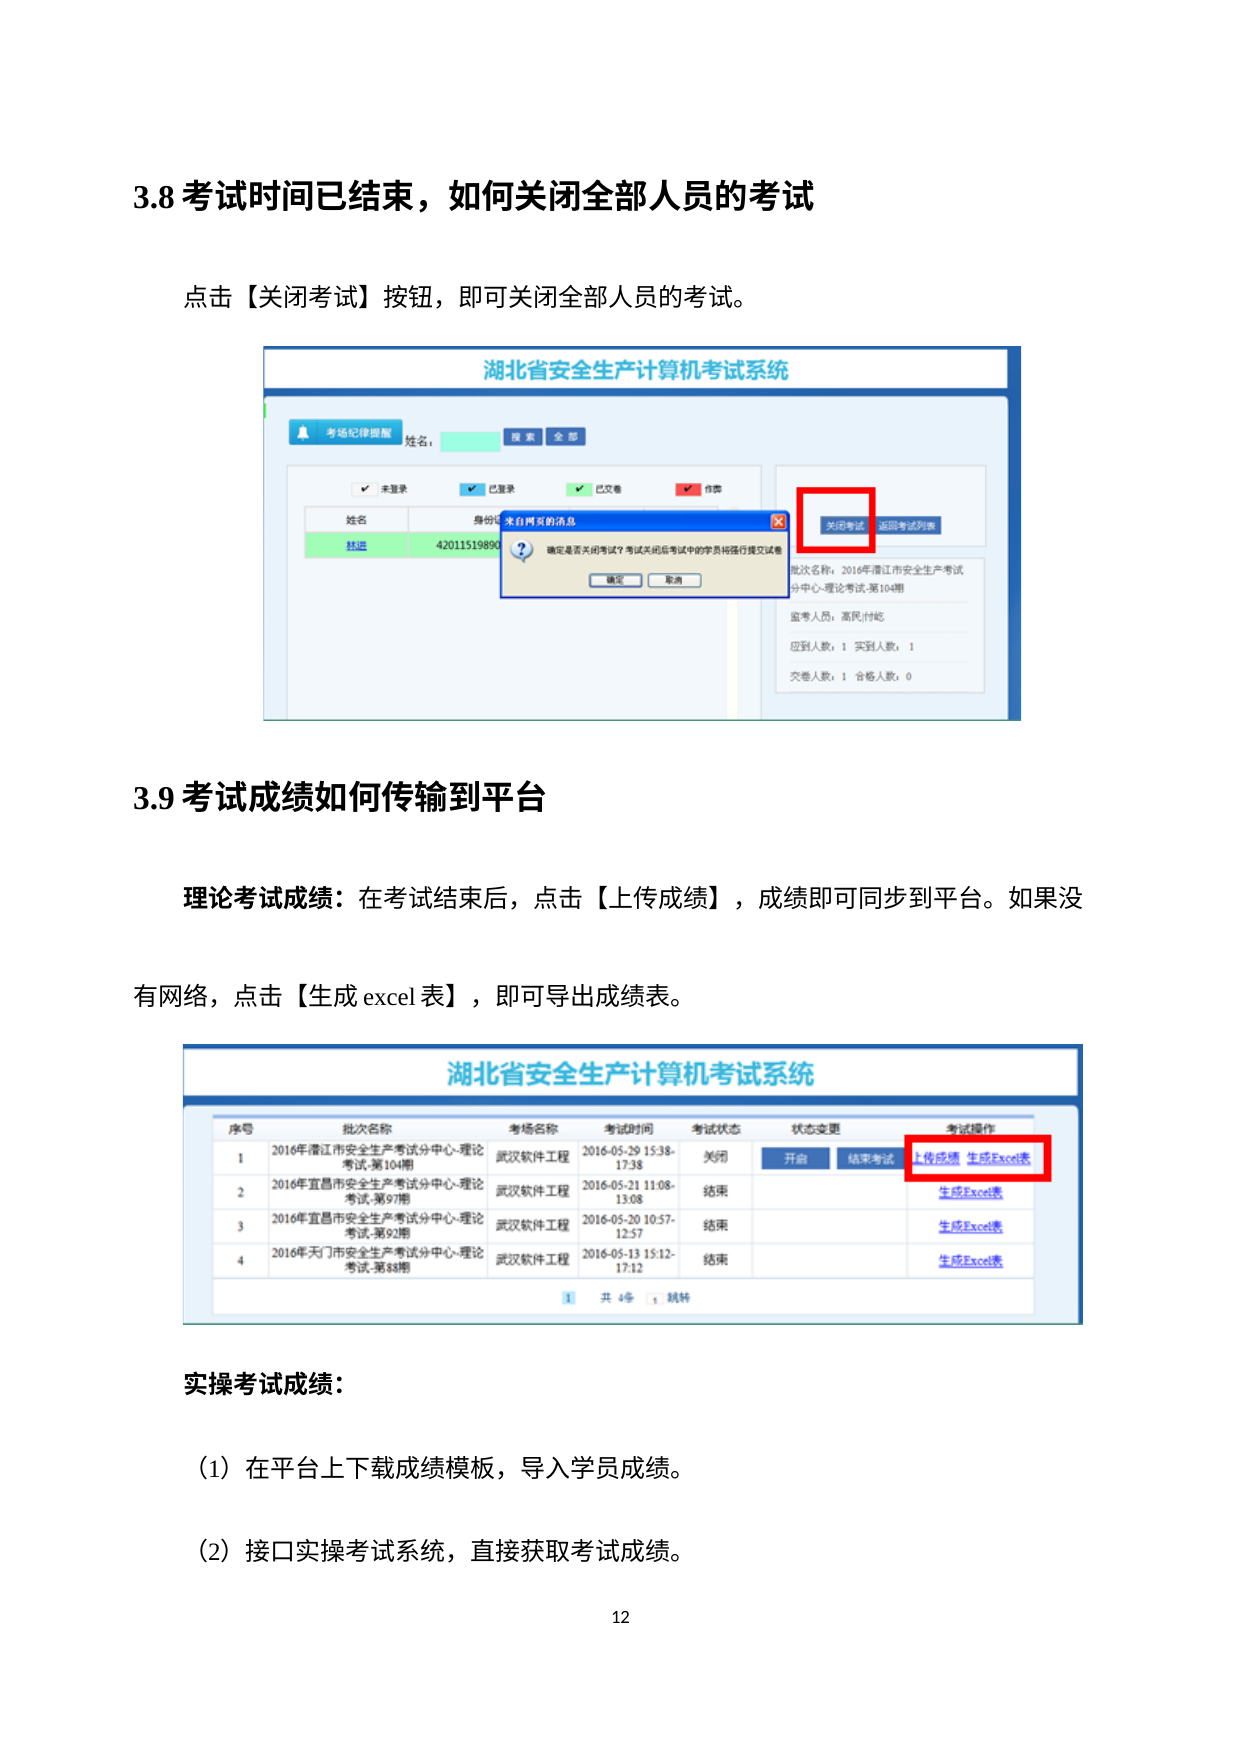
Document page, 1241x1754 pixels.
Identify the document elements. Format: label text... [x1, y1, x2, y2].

picture [263, 346, 1022, 721]
text 3.8考试时间已结束，如何关闭全部人员的考试 [133, 162, 1107, 227]
text （2）接口实操考试系统，直接获取考试成绩。 [133, 1517, 1107, 1582]
text 点击【关闭考试】按钮，即可关闭全部人员的考试。 [133, 263, 1107, 328]
text 3.9考试成绩如何传输到平台 [133, 762, 1107, 827]
text （1）在平台上下载成绩模板，导入学员成绩。 [133, 1434, 1107, 1499]
picture [182, 1044, 1083, 1325]
text 实操考试成绩： [133, 1351, 1107, 1416]
text 理论考试成绩：在考试结束后，点击【上传成绩】，成绩即可同步到平台。如果没有网络，点击【生成excel表】，即可导出成绩表。 [133, 864, 1107, 1027]
